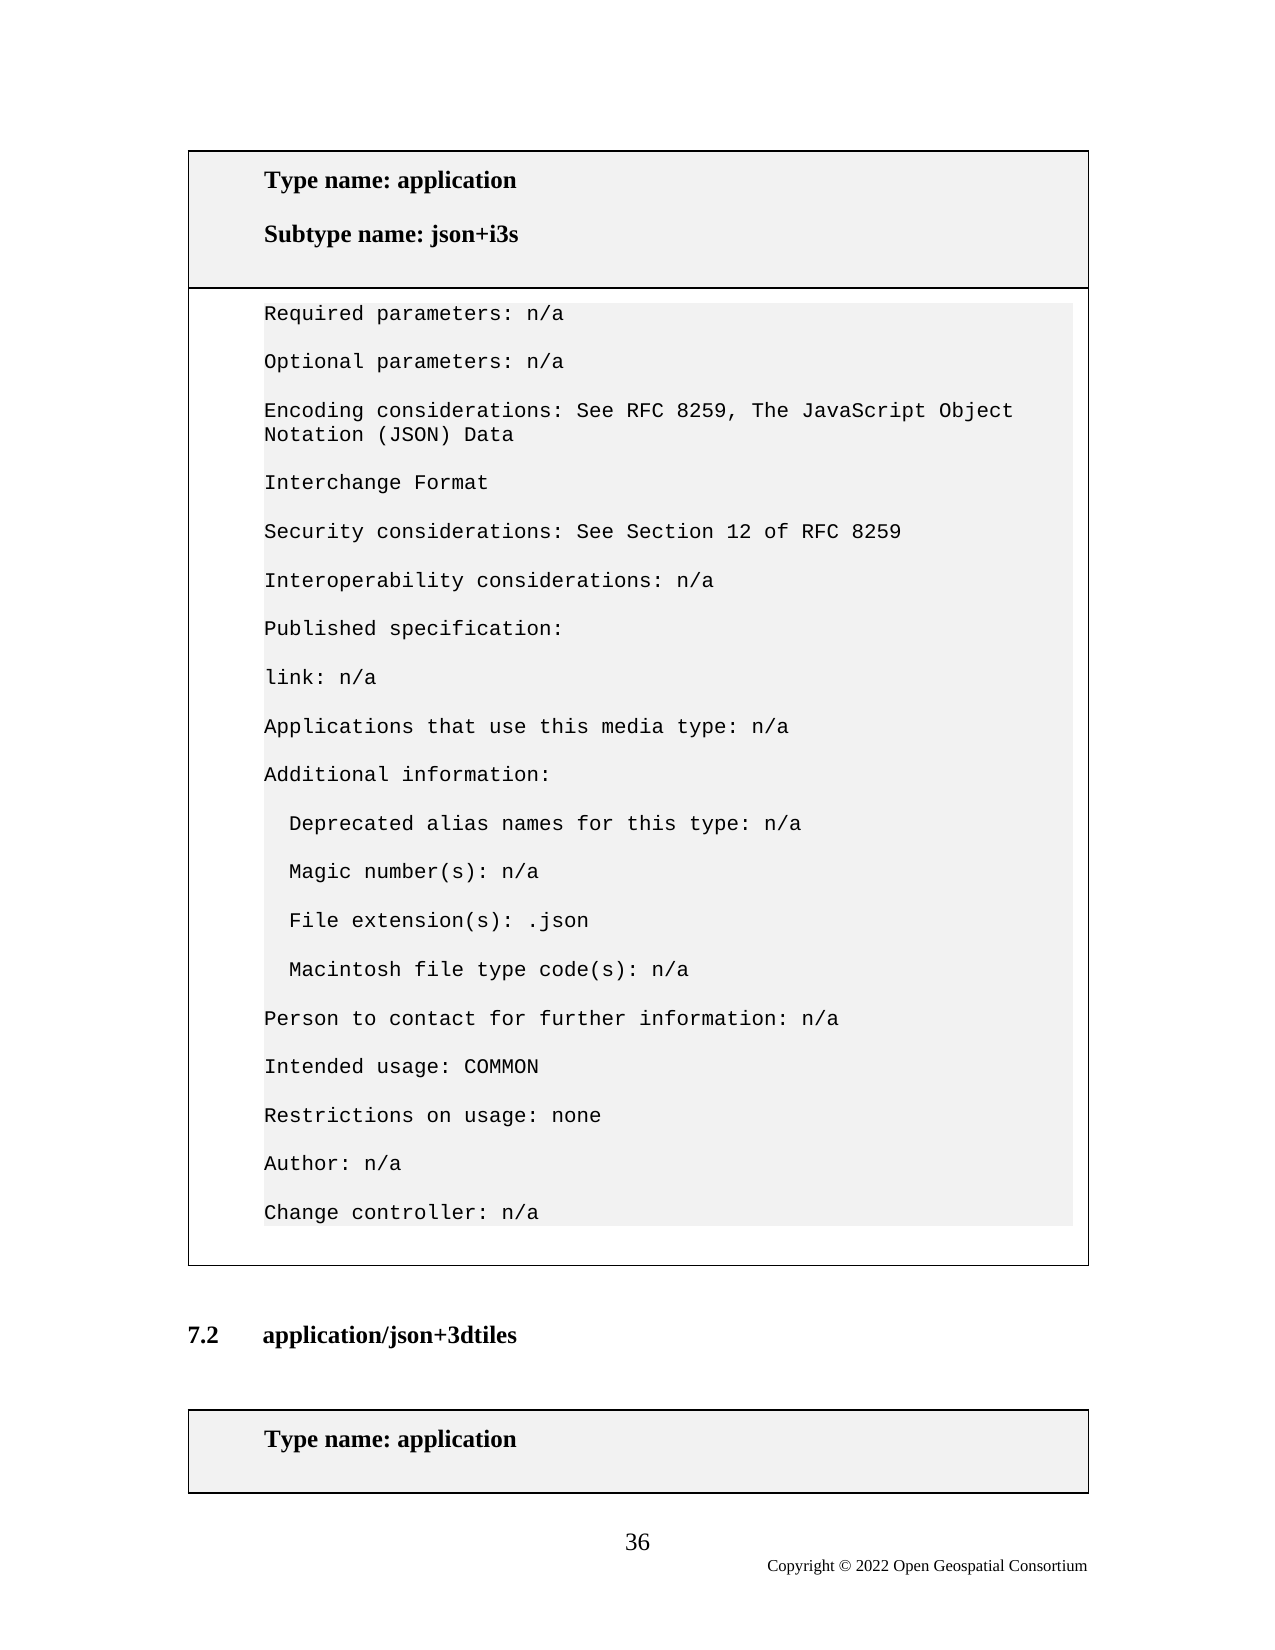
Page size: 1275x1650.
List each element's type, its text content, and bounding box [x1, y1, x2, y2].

table_header Type name: application Subtype name: json+i3s [189, 152, 1088, 287]
table_cell Required parameters: n/a Optional parameters: n/a Encoding considerations: See RFC 8259, The JavaScript Object Notation (JSON) Data Interchange Format Security considerations: See Section 12 of RFC 8259 Interoperability considerations: n/a Published specification: link: n/a Applications that use this media type: n/a Additional information: Deprecated alias names for this type: n/a Magic number(s): n/a File extension(s): .json Macintosh file type code(s): n/a Person to contact for further information: n/a Intended usage: COMMON Restrictions on usage: none Author: n/a Change controller: n/a [189, 289, 1088, 1265]
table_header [189, 1411, 1088, 1492]
subtitle application/json+3dtiles [187, 1320, 1087, 1349]
